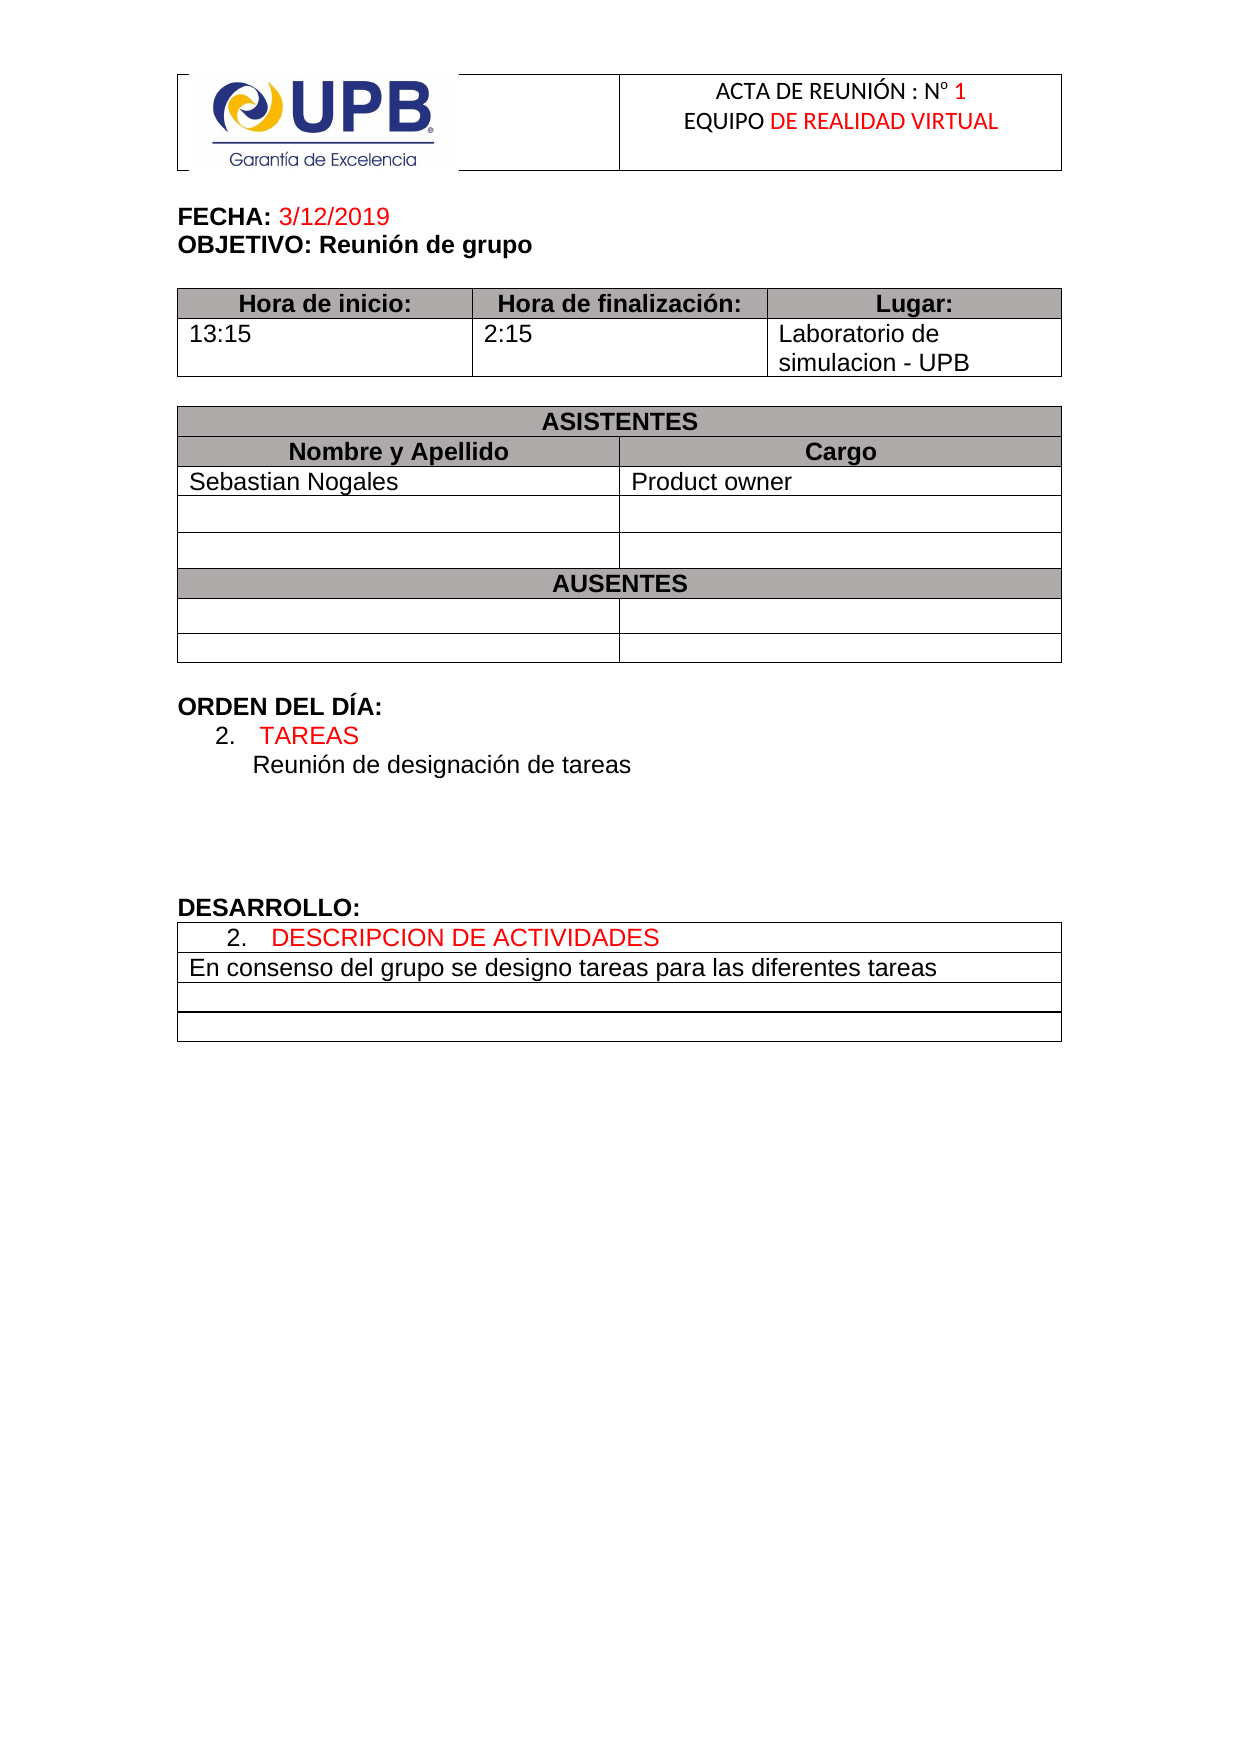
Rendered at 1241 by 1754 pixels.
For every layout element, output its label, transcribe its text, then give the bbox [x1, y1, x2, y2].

table_header DESCRIPCION DE ACTIVIDADES [178, 923, 1061, 952]
table_cell [178, 533, 619, 568]
table_header Hora de inicio: [178, 289, 472, 318]
text ORDEN DEL DÍA: [177, 692, 1063, 721]
table_cell Sebastian Nogales [178, 467, 619, 495]
table_cell En consenso del grupo se designo tareas para las diferentes tareas [178, 953, 1061, 982]
table_cell [178, 599, 619, 632]
table_cell [178, 1013, 1061, 1041]
table_cell 2:15 [473, 319, 767, 376]
table_cell 13:15 [178, 319, 472, 376]
table_cell [620, 533, 1061, 568]
table_cell [178, 983, 1061, 1011]
table_cell [178, 496, 619, 532]
table_cell [620, 599, 1061, 632]
table_cell [178, 634, 619, 662]
table_header Hora de finalización: [473, 289, 767, 318]
table_cell AUSENTES [178, 569, 1061, 598]
text DESARROLLO: [177, 893, 1063, 922]
list TAREAS [215, 721, 1063, 749]
text Reunión de designación de tareas [252, 749, 1063, 778]
table_header Lugar: [768, 289, 1061, 318]
text FECHA: 3/12/2019 [177, 202, 1063, 230]
table_header ASISTENTES [178, 407, 1061, 436]
picture [188, 74, 459, 171]
table_cell Laboratorio de simulacion - UPB [768, 319, 1061, 376]
text OBJETIVO: Reunión de grupo [177, 230, 1063, 259]
table_cell Cargo [620, 437, 1061, 466]
table_cell Nombre y Apellido [178, 437, 619, 466]
table_cell [620, 496, 1061, 532]
table_cell [620, 634, 1061, 662]
table_cell Product owner [620, 467, 1061, 495]
